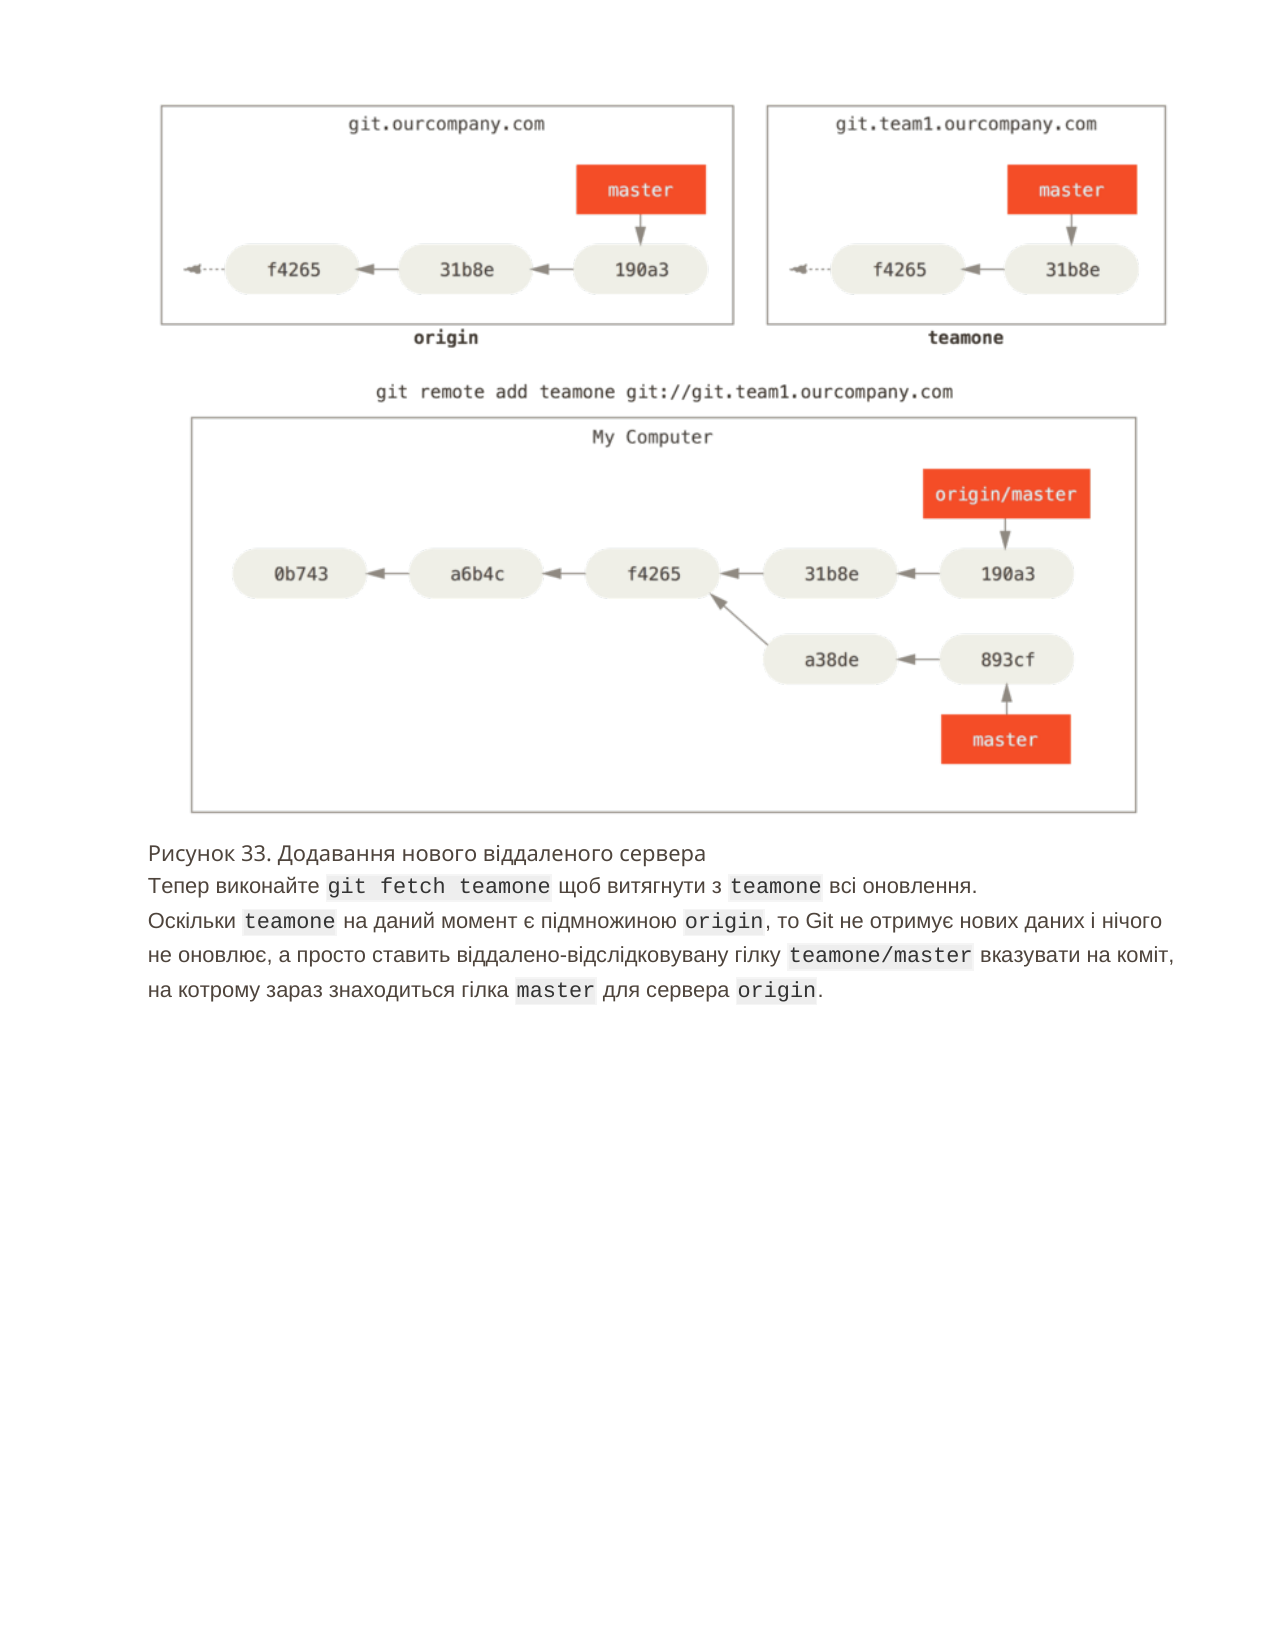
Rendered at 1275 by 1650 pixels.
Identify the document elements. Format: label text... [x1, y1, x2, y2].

picture [147, 88, 1187, 838]
text Рисунок 33. Додавання нового віддаленого сервера [148, 838, 1186, 868]
text Тепер виконайте git fetch teamone щоб витягнути з teamone всі оновлення. Оскільки teamone на даний момент є підмножиною origin, то Git не отримує нових даних і нічого не оновлює, а просто ставить віддалено-відслідковувану гілку teamone/master вказувати на коміт, на котрому зараз знаходиться гілка master для сервера origin. [148, 868, 1186, 1005]
